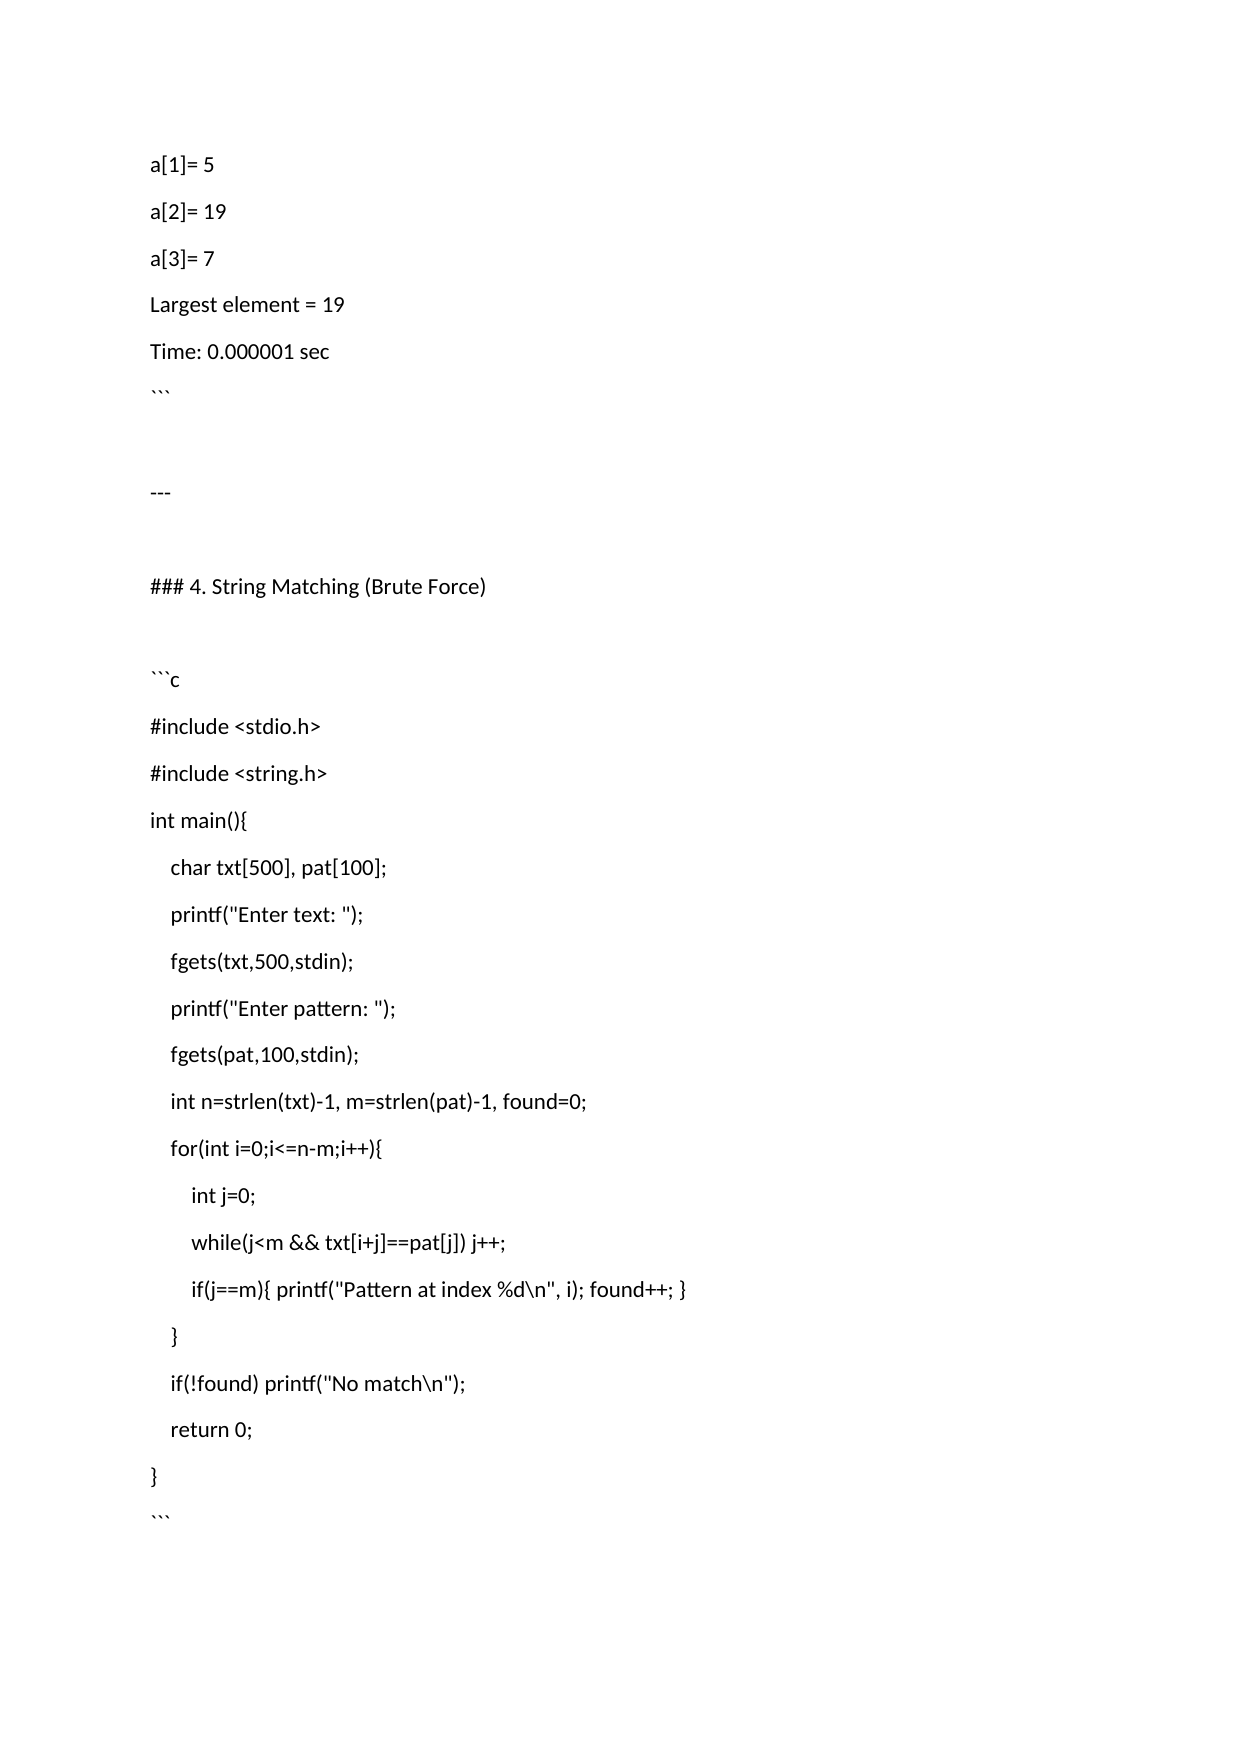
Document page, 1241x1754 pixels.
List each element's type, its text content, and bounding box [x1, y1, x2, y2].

text if(j==m){ printf("Pattern at index %d\n", i); found++; } [150, 1275, 1090, 1303]
text ### 4. String Matching (Brute Force) [150, 572, 1090, 600]
text int n=strlen(txt)-1, m=strlen(pat)-1, found=0; [150, 1087, 1090, 1116]
text int j=0; [150, 1181, 1090, 1209]
text } [150, 1322, 1090, 1350]
text fgets(txt,500,stdin); [150, 947, 1090, 975]
text return 0; [150, 1416, 1090, 1444]
text ``` [150, 1509, 1090, 1537]
text while(j<m && txt[i+j]==pat[j]) j++; [150, 1228, 1090, 1256]
text a[1]= 5 [150, 150, 1090, 178]
text ``` [150, 384, 1090, 412]
text for(int i=0;i<=n-m;i++){ [150, 1134, 1090, 1162]
text printf("Enter pattern: "); [150, 994, 1090, 1022]
text a[3]= 7 [150, 244, 1090, 272]
text char txt[500], pat[100]; [150, 853, 1090, 881]
text fgets(pat,100,stdin); [150, 1041, 1090, 1069]
text printf("Enter text: "); [150, 900, 1090, 928]
text #include <stdio.h> [150, 712, 1090, 741]
text --- [150, 478, 1090, 506]
text int main(){ [150, 806, 1090, 834]
text } [150, 1462, 1090, 1491]
text Time: 0.000001 sec [150, 337, 1090, 366]
text if(!found) printf("No match\n"); [150, 1369, 1090, 1397]
text a[2]= 19 [150, 197, 1090, 225]
text #include <string.h> [150, 759, 1090, 787]
text Largest element = 19 [150, 291, 1090, 319]
text ```c [150, 666, 1090, 694]
